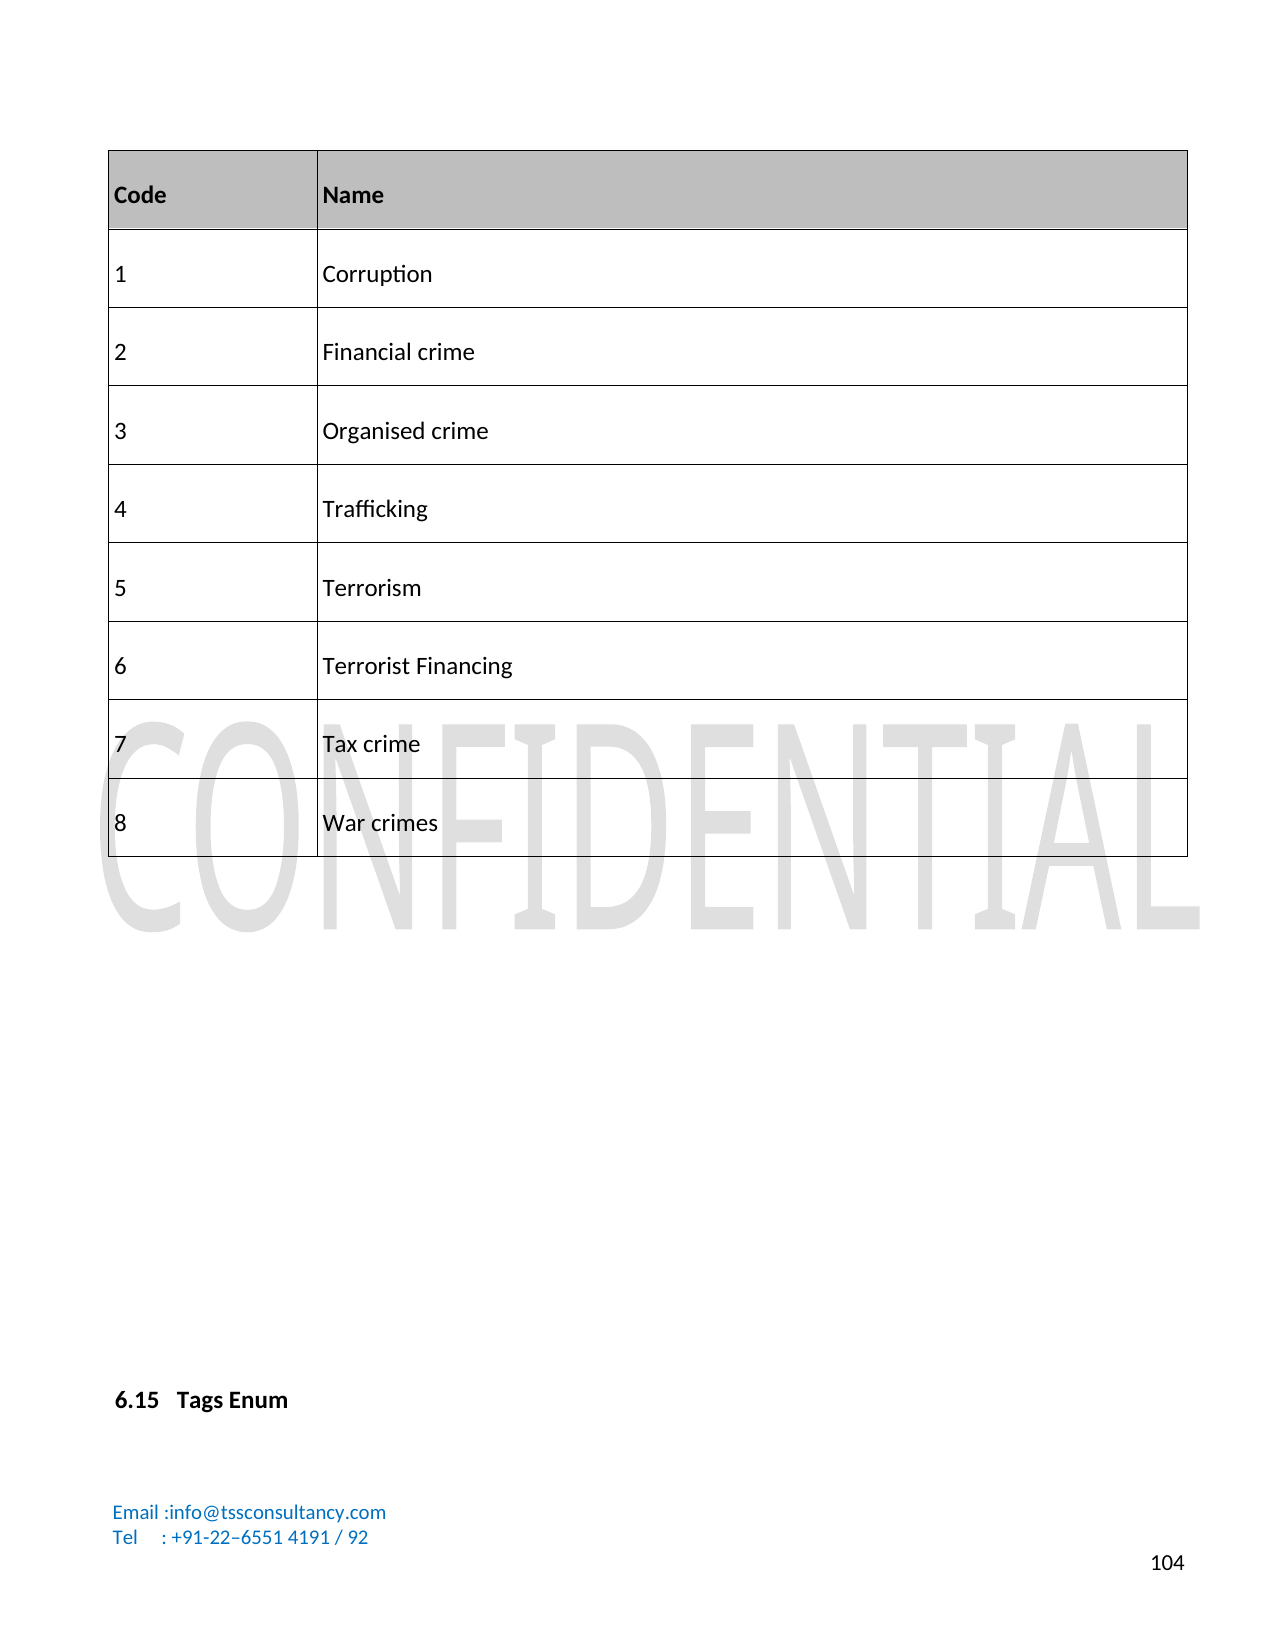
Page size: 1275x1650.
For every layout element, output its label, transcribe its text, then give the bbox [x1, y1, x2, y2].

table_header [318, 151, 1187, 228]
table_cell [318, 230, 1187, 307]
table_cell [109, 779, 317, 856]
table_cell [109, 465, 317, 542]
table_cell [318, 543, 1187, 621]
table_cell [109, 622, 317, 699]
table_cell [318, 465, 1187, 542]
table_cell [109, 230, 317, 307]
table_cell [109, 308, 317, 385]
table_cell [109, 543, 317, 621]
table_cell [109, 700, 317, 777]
subtitle Tags Enum [114, 1384, 1223, 1414]
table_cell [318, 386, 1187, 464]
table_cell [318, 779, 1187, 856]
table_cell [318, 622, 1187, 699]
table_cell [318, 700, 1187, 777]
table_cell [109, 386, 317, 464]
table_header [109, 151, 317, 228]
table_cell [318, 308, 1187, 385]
